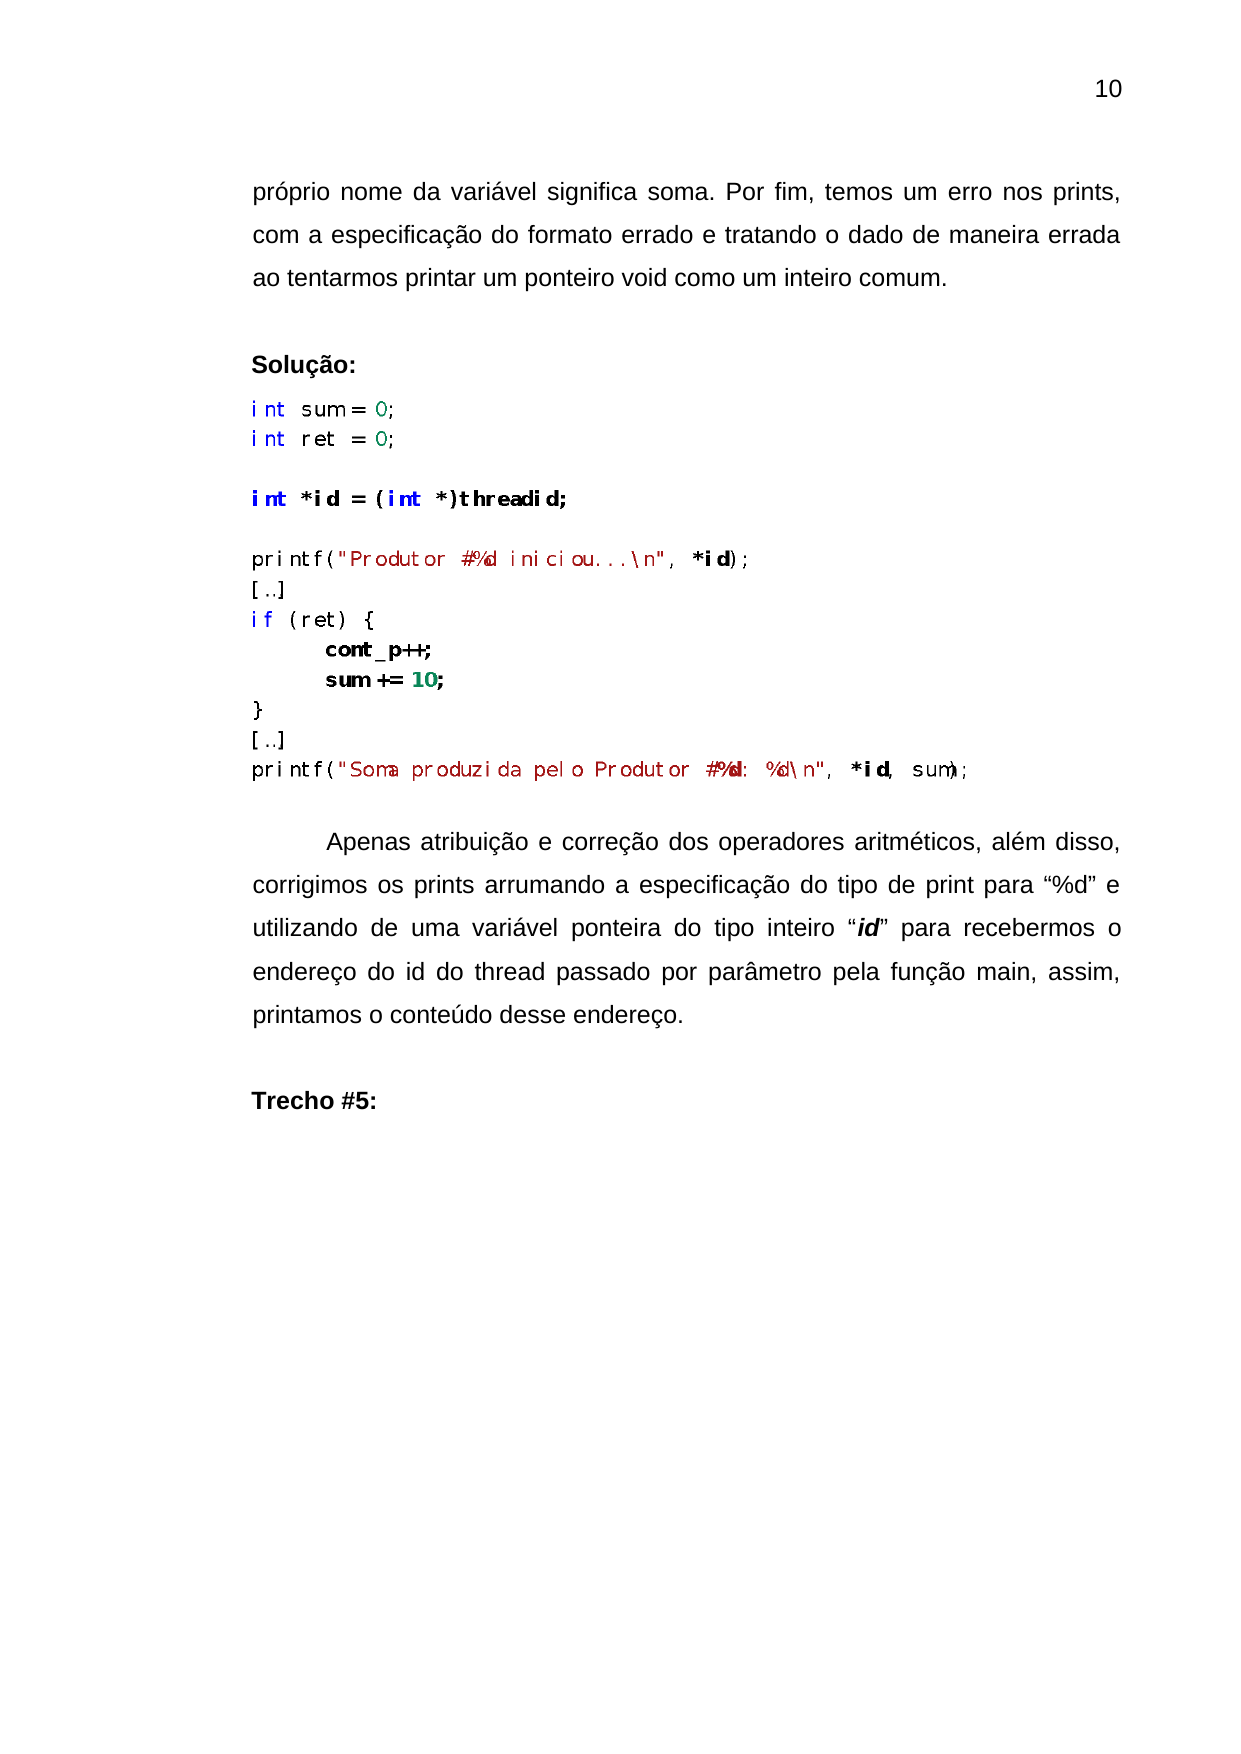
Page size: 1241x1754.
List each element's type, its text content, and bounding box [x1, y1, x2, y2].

text Trecho #5: [177, 1086, 1122, 1115]
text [252, 177, 1122, 292]
picture [251, 392, 1197, 813]
text Apenas atribuição e correção dos operadores aritméticos, além disso, corrigimos os prints arrumando a especificação do tipo de print para “%d” e utilizando de uma variável ponteira do tipo inteiro “id” para recebermos o endereço do id do thread passado por parâmetro pela função main, assim, printamos o conteúdo desse endereço. [252, 827, 1122, 1028]
text Solução: [177, 350, 1122, 378]
